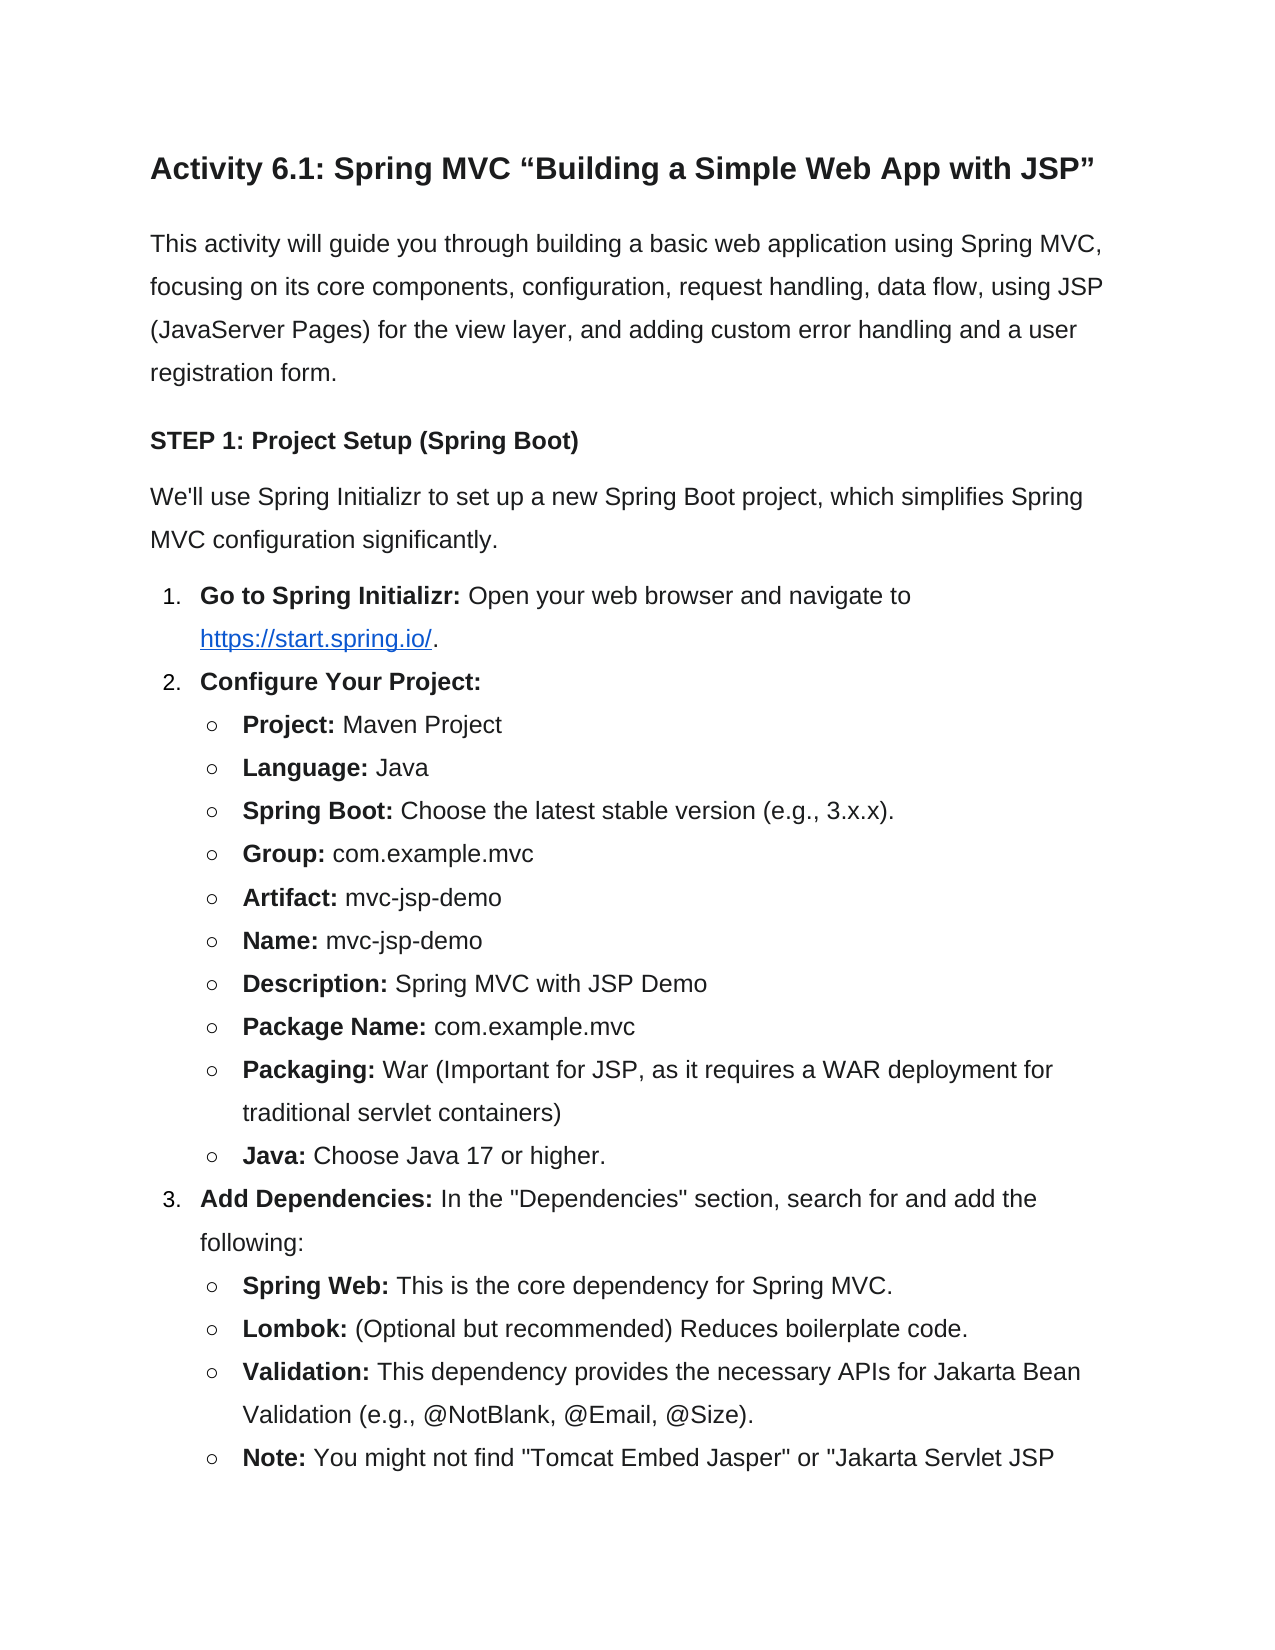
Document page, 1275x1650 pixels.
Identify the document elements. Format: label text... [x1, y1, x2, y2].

list Packaging: War (Important for JSP, as it requires a WAR deployment for traditional servlet containers) [205, 1055, 1125, 1127]
list Artifact: mvc-jsp-demo [205, 883, 1125, 911]
list Name: mvc-jsp-demo [205, 926, 1125, 954]
list Language: Java [205, 753, 1125, 782]
list Spring Web: This is the core dependency for Spring MVC. [205, 1271, 1125, 1299]
list Java: Choose Java 17 or higher. [205, 1141, 1125, 1170]
list Go to Spring Initializr: Open your web browser and navigate to https://start.spring.io/. [162, 581, 1125, 653]
text Activity 6.1: Spring MVC “Building a Simple Web App with JSP” [150, 150, 1125, 186]
list Spring Boot: Choose the latest stable version (e.g., 3.x.x). [205, 796, 1125, 825]
text This activity will guide you through building a basic web application using Spring MVC, focusing on its core components, configuration, request handling, data flow, using JSP (JavaServer Pages) for the view layer, and adding custom error handling and a user registration form. [150, 229, 1125, 387]
text We'll use Spring Initializr to set up a new Spring Boot project, which simplifies Spring MVC configuration significantly. [150, 482, 1125, 554]
list Package Name: com.example.mvc [205, 1012, 1125, 1041]
list Add Dependencies: In the "Dependencies" section, search for and add the following: [162, 1184, 1125, 1256]
list Configure Your Project: [162, 667, 1125, 696]
list Lombok: (Optional but recommended) Reduces boilerplate code. [205, 1314, 1125, 1343]
list Description: Spring MVC with JSP Demo [205, 969, 1125, 998]
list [205, 1443, 1125, 1472]
list Validation: This dependency provides the necessary APIs for Jakarta Bean Validation (e.g., @NotBlank, @Email, @Size). [205, 1357, 1125, 1429]
list Project: Maven Project [205, 710, 1125, 739]
subtitle STEP 1: Project Setup (Spring Boot) [150, 426, 1125, 455]
list Group: com.example.mvc [205, 839, 1125, 868]
